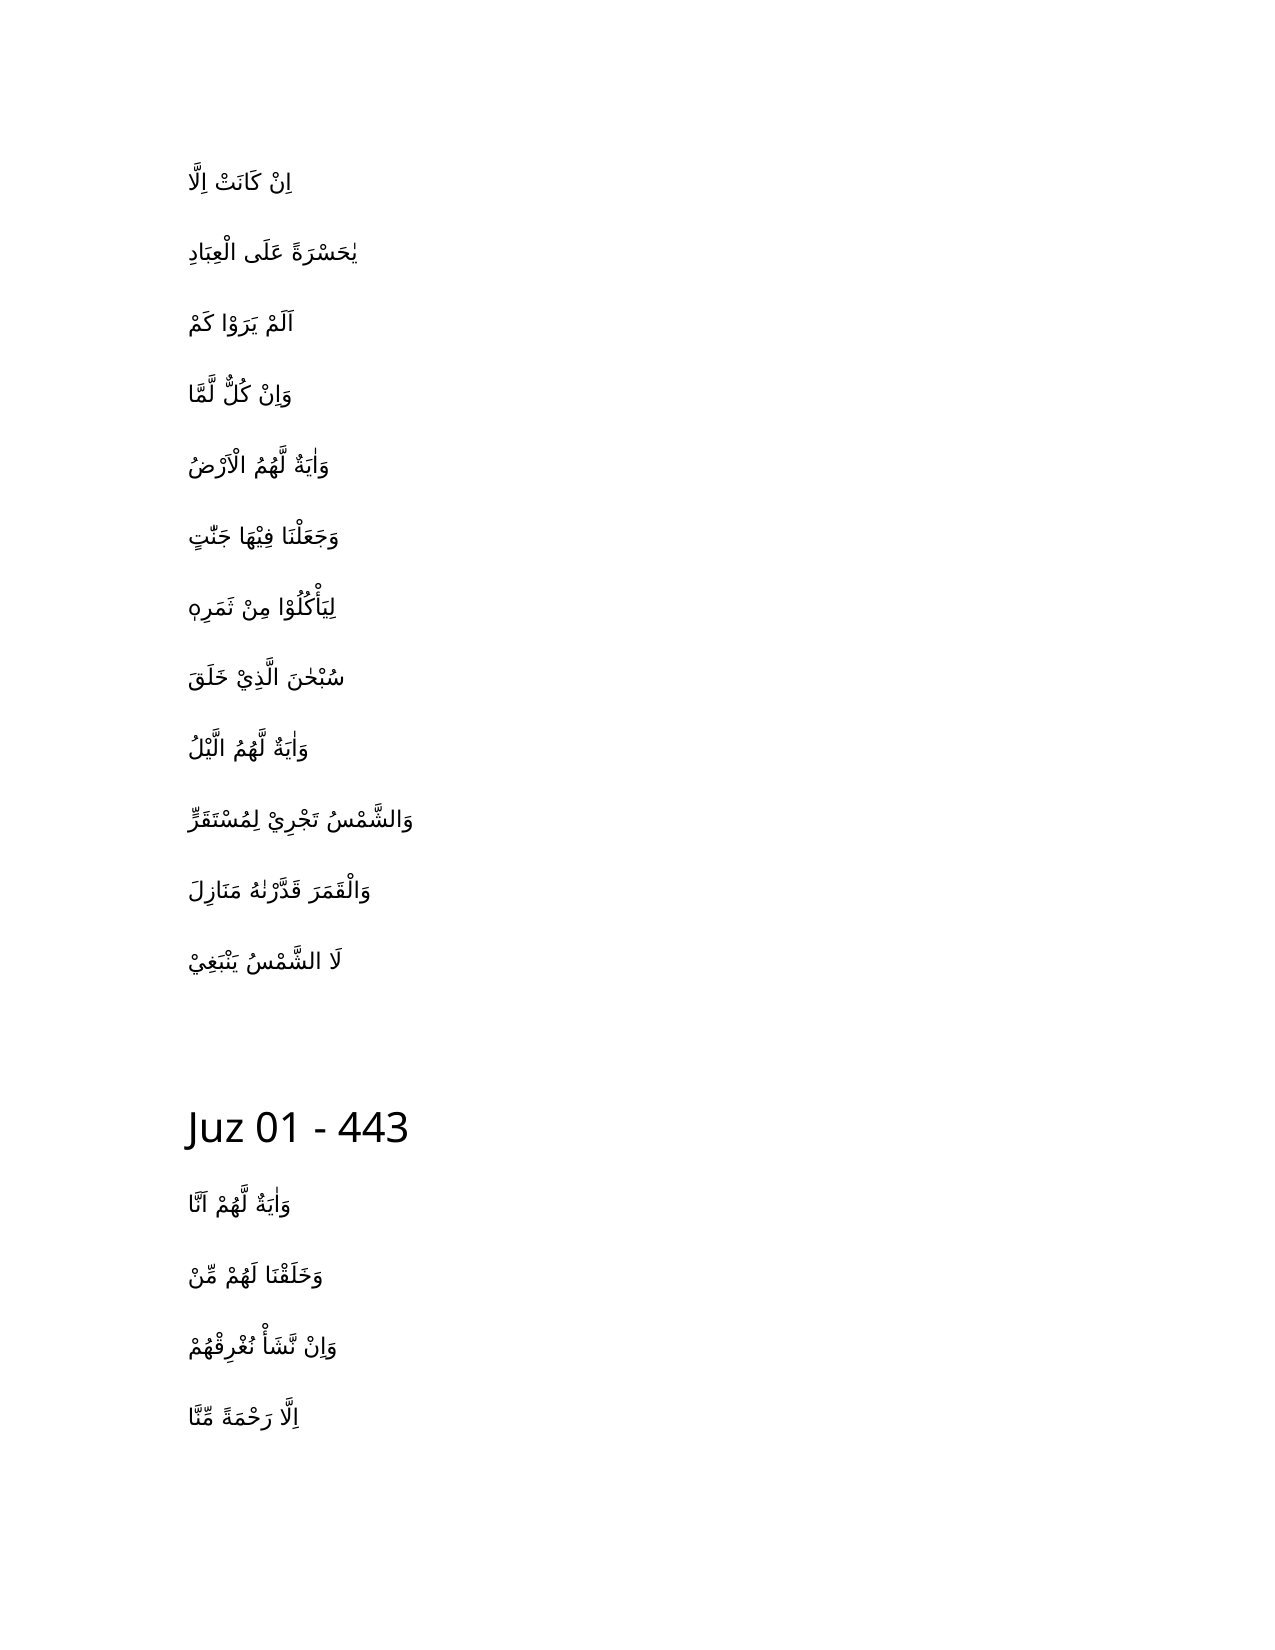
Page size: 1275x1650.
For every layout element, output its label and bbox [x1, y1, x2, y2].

table_cell [176, 150, 1076, 1000]
table_header [176, 1051, 1076, 1456]
